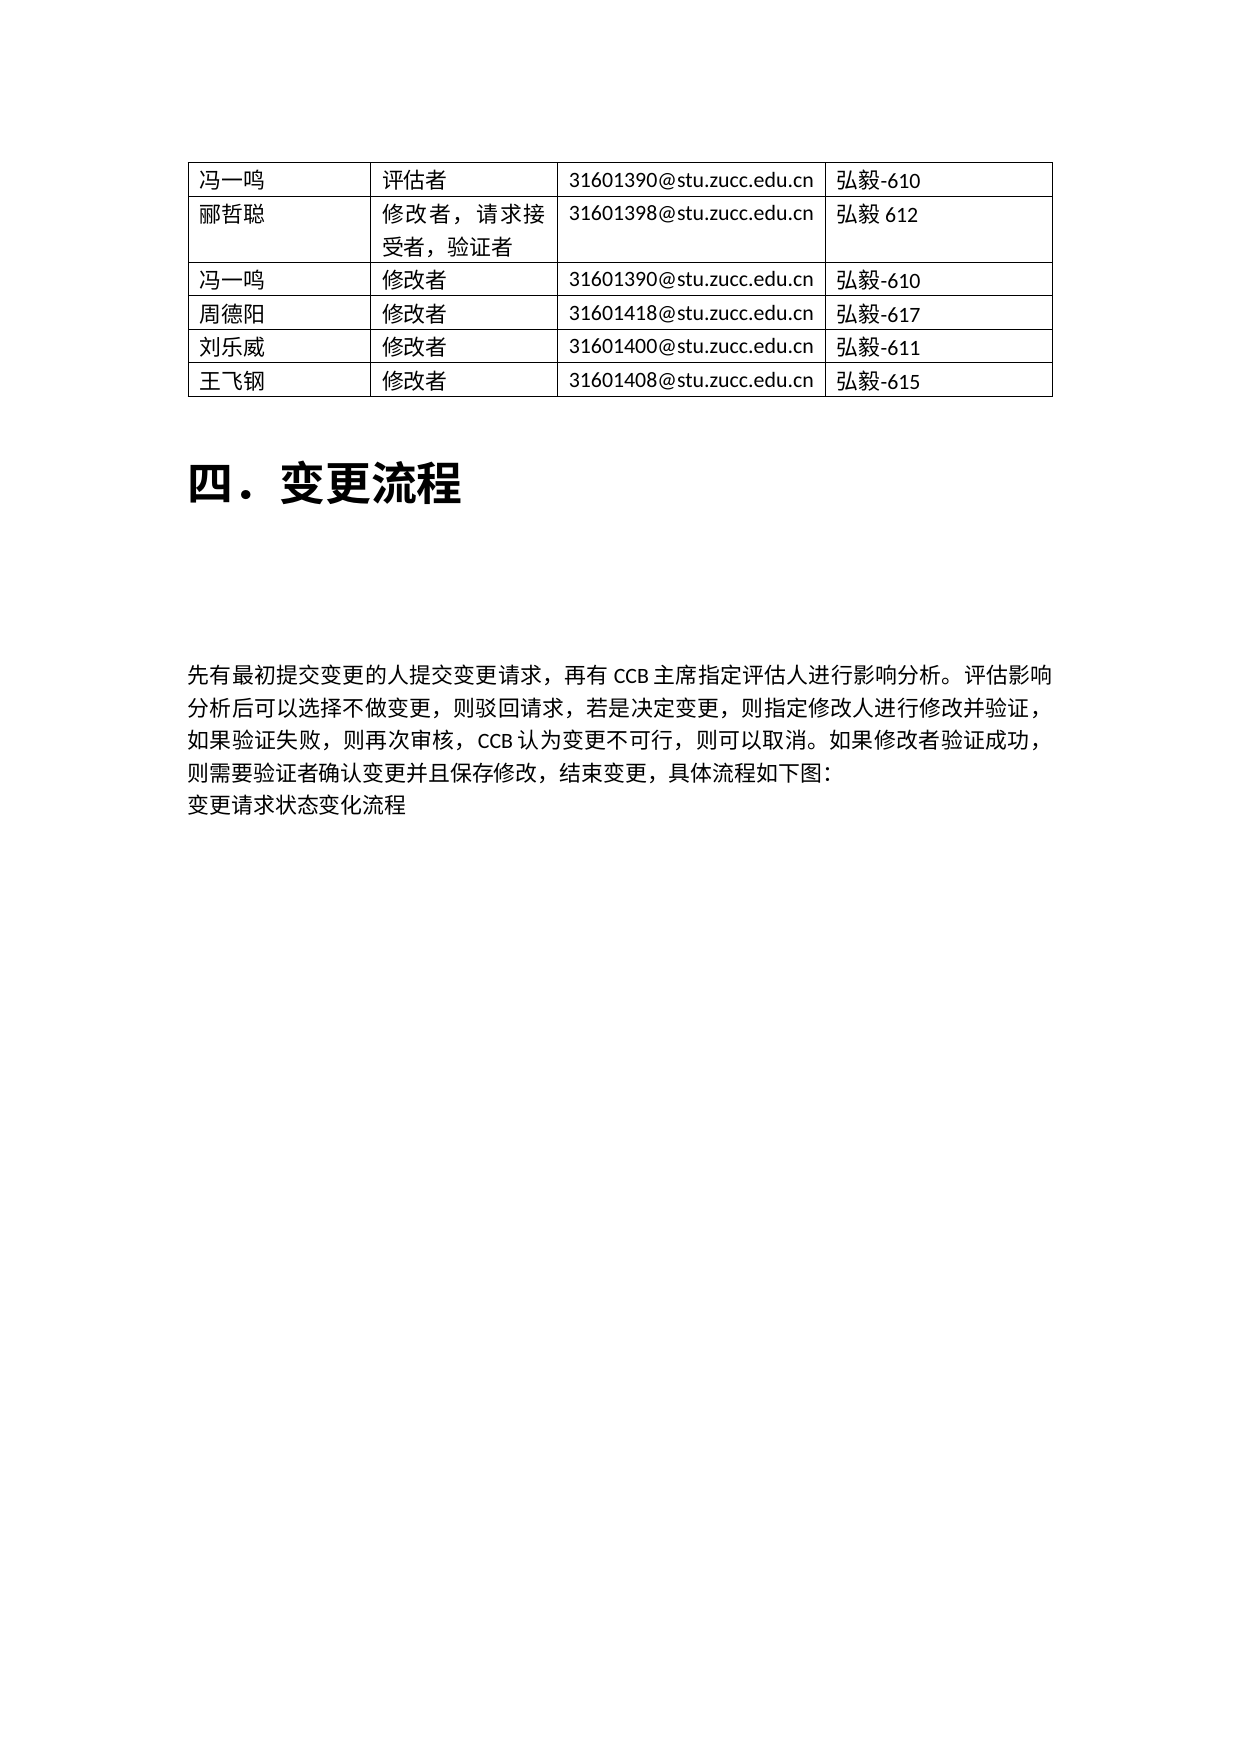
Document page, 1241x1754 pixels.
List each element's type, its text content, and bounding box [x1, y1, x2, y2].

table_cell 31601398@stu.zucc.edu.cn [558, 197, 825, 262]
table_cell 31601400@stu.zucc.edu.cn [558, 330, 825, 362]
table_cell 修改者 [371, 330, 557, 362]
subtitle 四．变更流程 [187, 432, 1053, 530]
table_cell 修改者 [371, 263, 557, 295]
table_cell 31601390@stu.zucc.edu.cn [558, 263, 825, 295]
table_cell 弘毅-610 [826, 163, 1052, 196]
table_cell 31601418@stu.zucc.edu.cn [558, 296, 825, 329]
table_cell 修改者 [371, 363, 557, 396]
table_cell 郦哲聪 [189, 197, 370, 262]
table_cell 修改者 [371, 296, 557, 329]
table_cell 周德阳 [189, 296, 370, 329]
text 变更请求状态变化流程 [187, 788, 1053, 820]
table_cell 修改者，请求接受者，验证者 [371, 197, 557, 262]
table_cell 弘毅-610 [826, 263, 1052, 295]
table_cell 评估者 [371, 163, 557, 196]
table_cell 王飞钢 [189, 363, 370, 396]
table_cell 31601408@stu.zucc.edu.cn [558, 363, 825, 396]
table_cell 弘毅-617 [826, 296, 1052, 329]
text 先有最初提交变更的人提交变更请求，再有CCB主席指定评估人进行影响分析。评估影响分析后可以选择不做变更，则驳回请求，若是决定变更，则指定修改人进行修改并验证，如果验证失败，则再次审核，CCB认为变更不可行，则可以取消。如果修改者验证成功，则需要验证者确认变更并且保存修改，结束变更，具体流程如下图： [187, 658, 1053, 788]
table_cell 冯一鸣 [189, 163, 370, 196]
table_cell 刘乐威 [189, 330, 370, 362]
table_cell 弘毅-611 [826, 330, 1052, 362]
table_cell 弘毅-615 [826, 363, 1052, 396]
table_cell 31601390@stu.zucc.edu.cn [558, 163, 825, 196]
table_cell 冯一鸣 [189, 263, 370, 295]
table_cell 弘毅612 [826, 197, 1052, 262]
